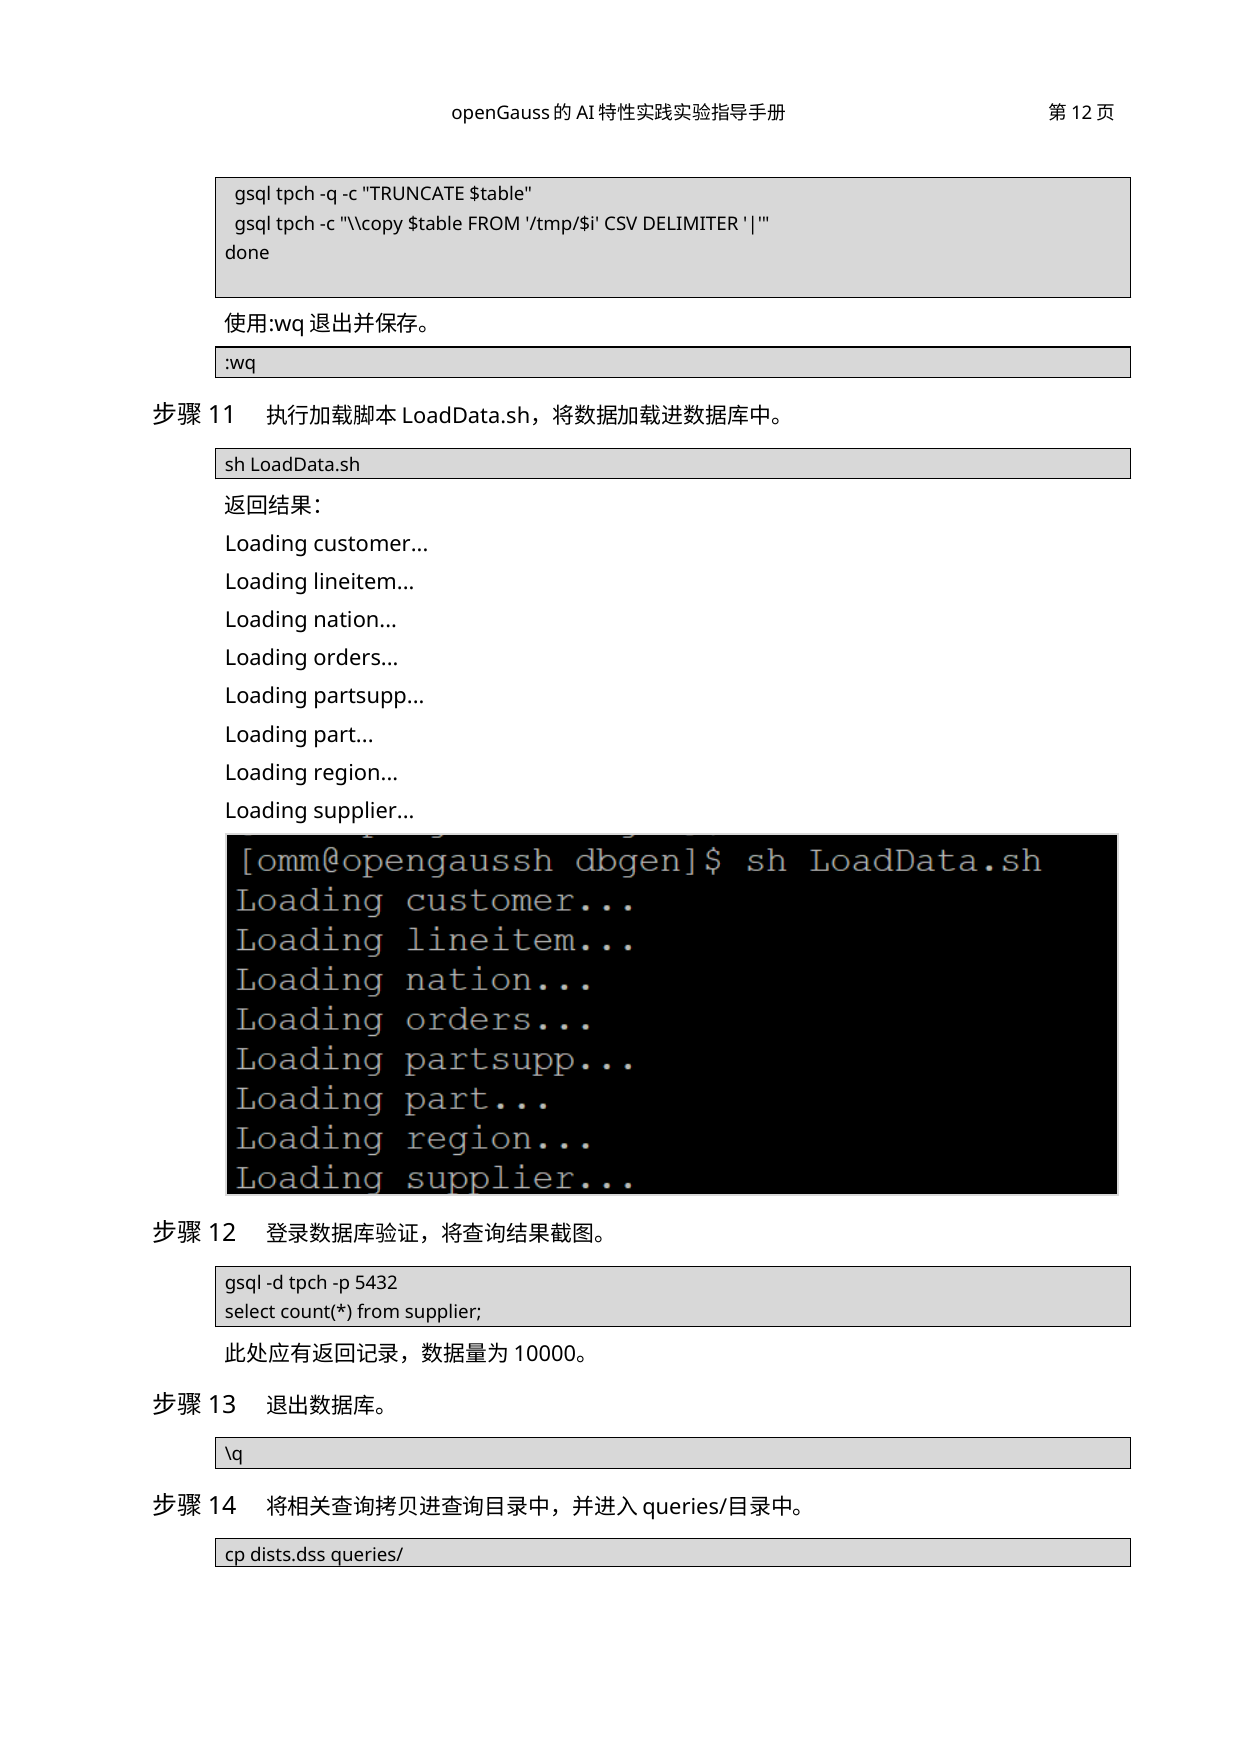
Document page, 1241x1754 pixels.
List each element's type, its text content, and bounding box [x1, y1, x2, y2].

text \q [216, 1438, 1130, 1468]
text Loading nation... [224, 604, 1122, 634]
text 此处应有返回记录，数据量为10000。 [224, 1336, 1122, 1367]
text Loading region... [224, 757, 1122, 786]
text gsql tpch -c "\\copy $table FROM '/tmp/$i' CSV DELIMITER '|'" [216, 207, 1130, 236]
text 将相关查询拷贝进查询目录中，并进入queries/目录中。 [236, 1485, 1122, 1522]
text sh LoadData.sh [216, 449, 1130, 478]
text Loading lineitem... [224, 566, 1122, 596]
text Loading orders... [224, 642, 1122, 672]
text cp dists.dss queries/ [216, 1539, 1130, 1566]
text select count(*) from supplier; [216, 1296, 1130, 1326]
text :wq [216, 348, 1130, 377]
text 登录数据库验证，将查询结果截图。 [236, 1213, 1122, 1249]
text 返回结果： [224, 488, 1122, 519]
text gsql tpch -q -c "TRUNCATE $table" [216, 178, 1130, 206]
text Loading supplier... [224, 795, 1122, 824]
text 执行加载脚本LoadData.sh，将数据加载进数据库中。 [236, 395, 1122, 431]
text 退出数据库。 [236, 1384, 1122, 1420]
text done [216, 237, 1130, 265]
text Loading partsupp... [224, 680, 1122, 710]
text Loading customer... [224, 528, 1122, 558]
text Loading part... [224, 718, 1122, 748]
text 使用:wq退出并保存。 [224, 306, 1122, 338]
text gsql -d tpch -p 5432 [216, 1267, 1130, 1294]
picture [227, 835, 1117, 1194]
